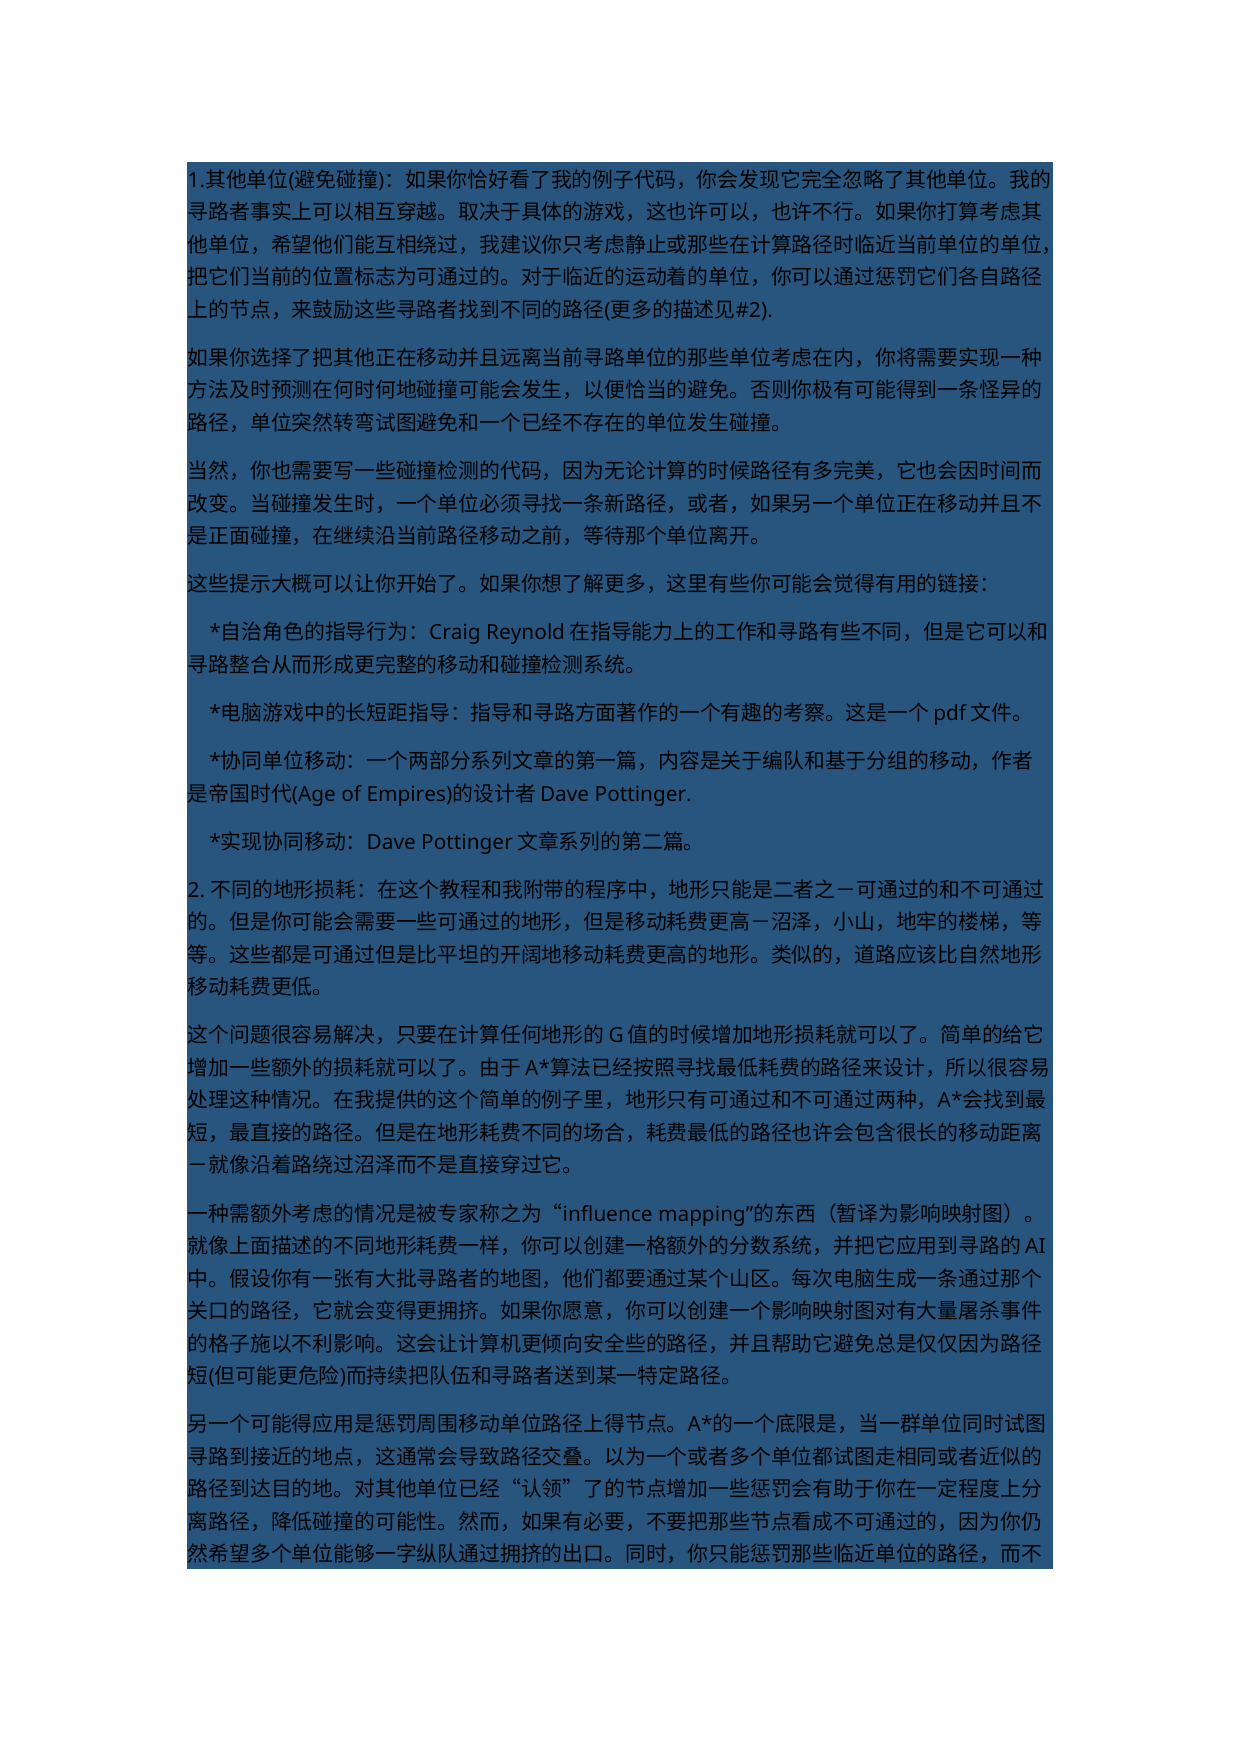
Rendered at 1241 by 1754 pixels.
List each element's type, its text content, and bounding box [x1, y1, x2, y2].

text *电脑游戏中的长短距指导：指导和寻路方面著作的一个有趣的考察。这是一个pdf文件。 [187, 695, 1053, 728]
text 2. 不同的地形损耗：在这个教程和我附带的程序中，地形只能是二者之－可通过的和不可通过的。但是你可能会需要一些可通过的地形，但是移动耗费更高－沼泽，小山，地牢的楼梯，等等。这些都是可通过但是比平坦的开阔地移动耗费更高的地形。类似的，道路应该比自然地形移动耗费更低。 [187, 872, 1053, 1002]
text *自治角色的指导行为：Craig Reynold在指导能力上的工作和寻路有些不同，但是它可以和寻路整合从而形成更完整的移动和碰撞检测系统。 [187, 614, 1053, 679]
text 1.其他单位(避免碰撞)：如果你恰好看了我的例子代码，你会发现它完全忽略了其他单位。我的寻路者事实上可以相互穿越。取决于具体的游戏，这也许可以，也许不行。如果你打算考虑其他单位，希望他们能互相绕过，我建议你只考虑静止或那些在计算路径时临近当前单位的单位，把它们当前的位置标志为可通过的。对于临近的运动着的单位，你可以通过惩罚它们各自路径上的节点，来鼓励这些寻路者找到不同的路径(更多的描述见#2). [187, 162, 1053, 324]
text *实现协同移动：Dave Pottinger文章系列的第二篇。 [187, 824, 1053, 856]
text 这些提示大概可以让你开始了。如果你想了解更多，这里有些你可能会觉得有用的链接： [187, 566, 1053, 599]
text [187, 1406, 1053, 1569]
text 当然，你也需要写一些碰撞检测的代码，因为无论计算的时候路径有多完美，它也会因时间而改变。当碰撞发生时，一个单位必须寻找一条新路径，或者，如果另一个单位正在移动并且不是正面碰撞，在继续沿当前路径移动之前，等待那个单位离开。 [187, 453, 1053, 551]
text *协同单位移动：一个两部分系列文章的第一篇，内容是关于编队和基于分组的移动，作者是帝国时代(Age of Empires)的设计者Dave Pottinger. [187, 743, 1053, 808]
text 如果你选择了把其他正在移动并且远离当前寻路单位的那些单位考虑在内，你将需要实现一种方法及时预测在何时何地碰撞可能会发生，以便恰当的避免。否则你极有可能得到一条怪异的路径，单位突然转弯试图避免和一个已经不存在的单位发生碰撞。 [187, 340, 1053, 438]
text 一种需额外考虑的情况是被专家称之为“influence mapping”的东西（暂译为影响映射图）。就像上面描述的不同地形耗费一样，你可以创建一格额外的分数系统，并把它应用到寻路的AI中。假设你有一张有大批寻路者的地图，他们都要通过某个山区。每次电脑生成一条通过那个关口的路径，它就会变得更拥挤。如果你愿意，你可以创建一个影响映射图对有大量屠杀事件的格子施以不利影响。这会让计算机更倾向安全些的路径，并且帮助它避免总是仅仅因为路径短(但可能更危险)而持续把队伍和寻路者送到某一特定路径。 [187, 1196, 1053, 1391]
text 这个问题很容易解决，只要在计算任何地形的G值的时候增加地形损耗就可以了。简单的给它增加一些额外的损耗就可以了。由于A*算法已经按照寻找最低耗费的路径来设计，所以很容易处理这种情况。在我提供的这个简单的例子里，地形只有可通过和不可通过两种，A*会找到最短，最直接的路径。但是在地形耗费不同的场合，耗费最低的路径也许会包含很长的移动距离－就像沿着路绕过沼泽而不是直接穿过它。 [187, 1018, 1053, 1180]
